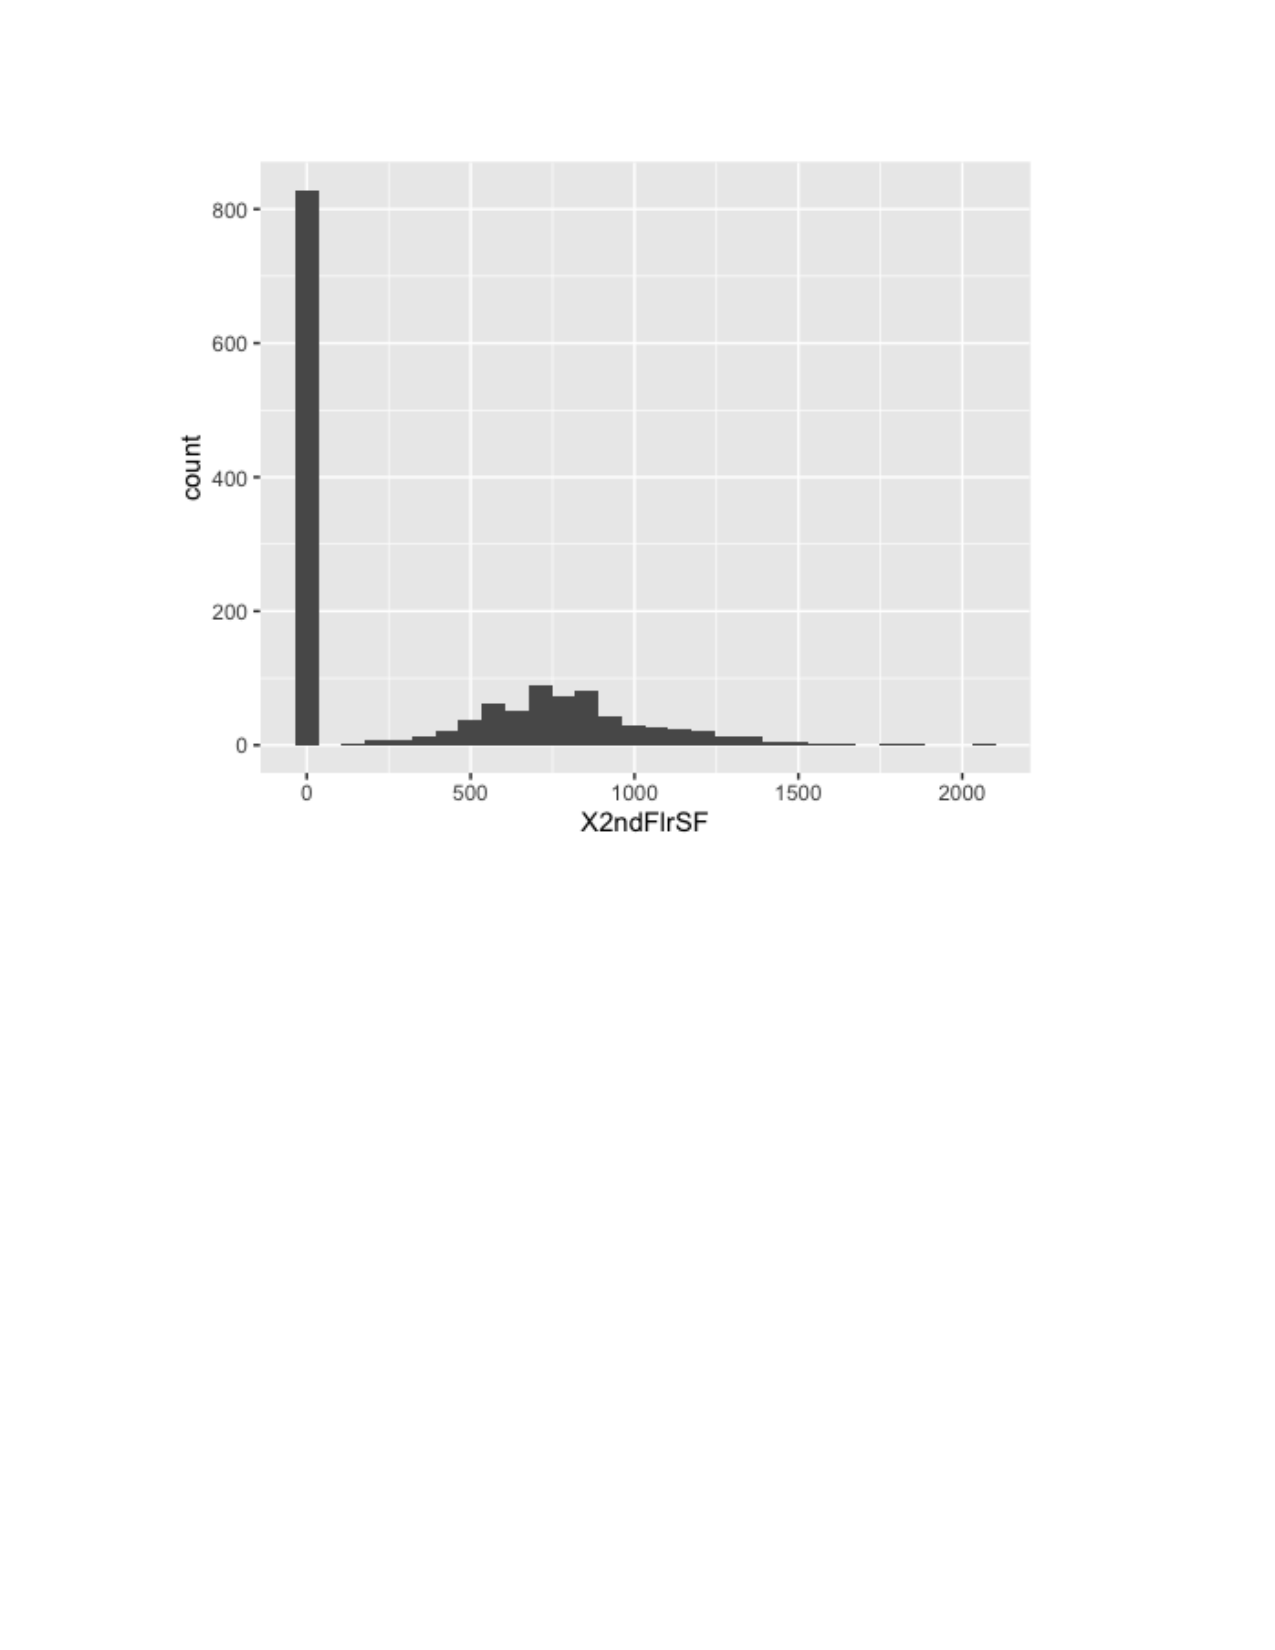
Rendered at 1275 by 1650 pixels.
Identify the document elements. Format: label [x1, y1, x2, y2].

picture [168, 150, 1044, 850]
